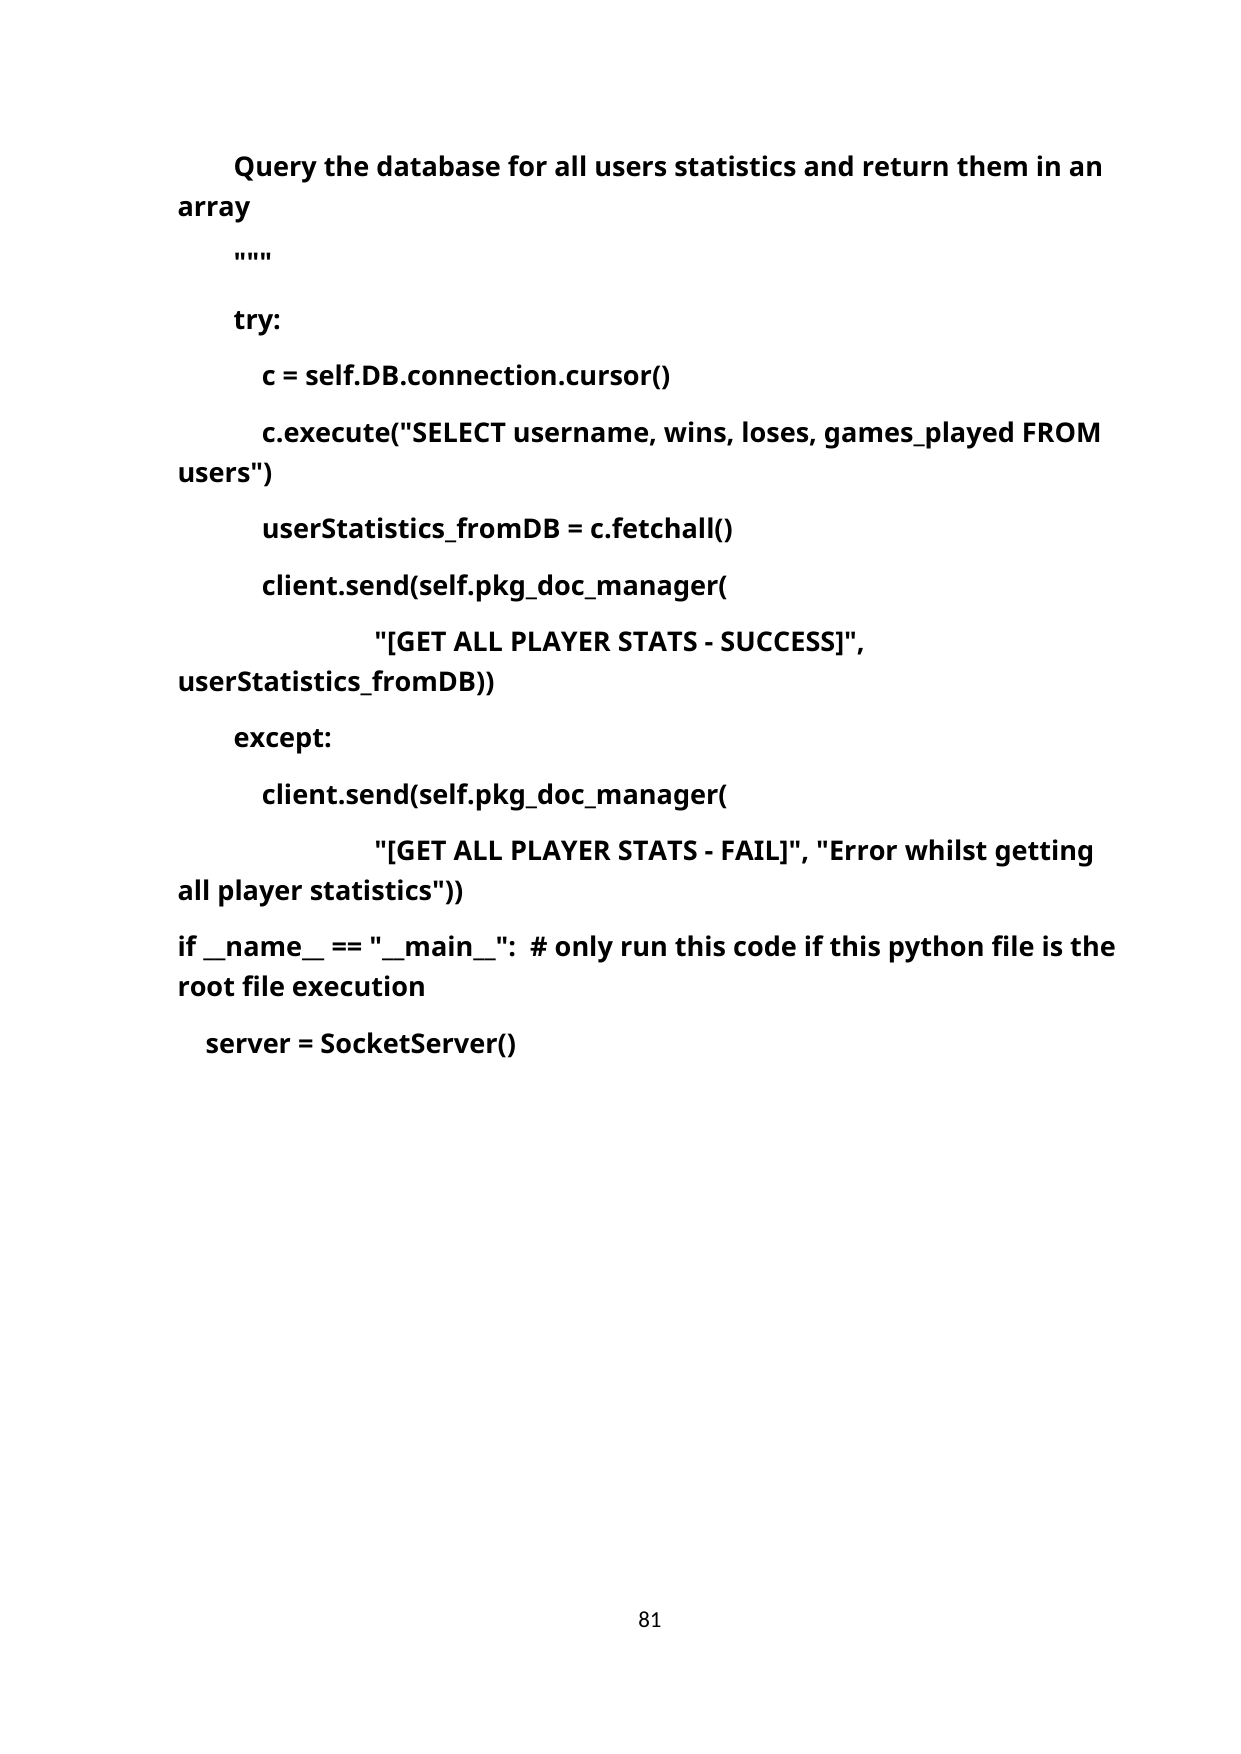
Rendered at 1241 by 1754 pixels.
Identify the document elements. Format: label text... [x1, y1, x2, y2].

text Query the database for all users statistics and return them in an array [177, 148, 1122, 224]
text userStatistics_fromDB = c.fetchall() [177, 509, 1122, 546]
text except: [177, 719, 1122, 756]
text client.send(self.pkg_doc_manager( [177, 566, 1122, 603]
text "[GET ALL PLAYER STATS - SUCCESS]", userStatistics_fromDB)) [177, 622, 1122, 699]
text "[GET ALL PLAYER STATS - FAIL]", "Error whilst getting all player statistics")) [177, 832, 1122, 908]
text server = SocketServer() [177, 1024, 1122, 1061]
text client.send(self.pkg_doc_manager( [177, 775, 1122, 812]
text c.execute("SELECT username, wins, loses, games_played FROM users") [177, 413, 1122, 490]
text try: [177, 300, 1122, 337]
text if __name__ == "__main__": # only run this code if this python file is the root file execution [177, 928, 1122, 1004]
text c = self.DB.connection.cursor() [177, 357, 1122, 394]
text """ [177, 244, 1122, 281]
